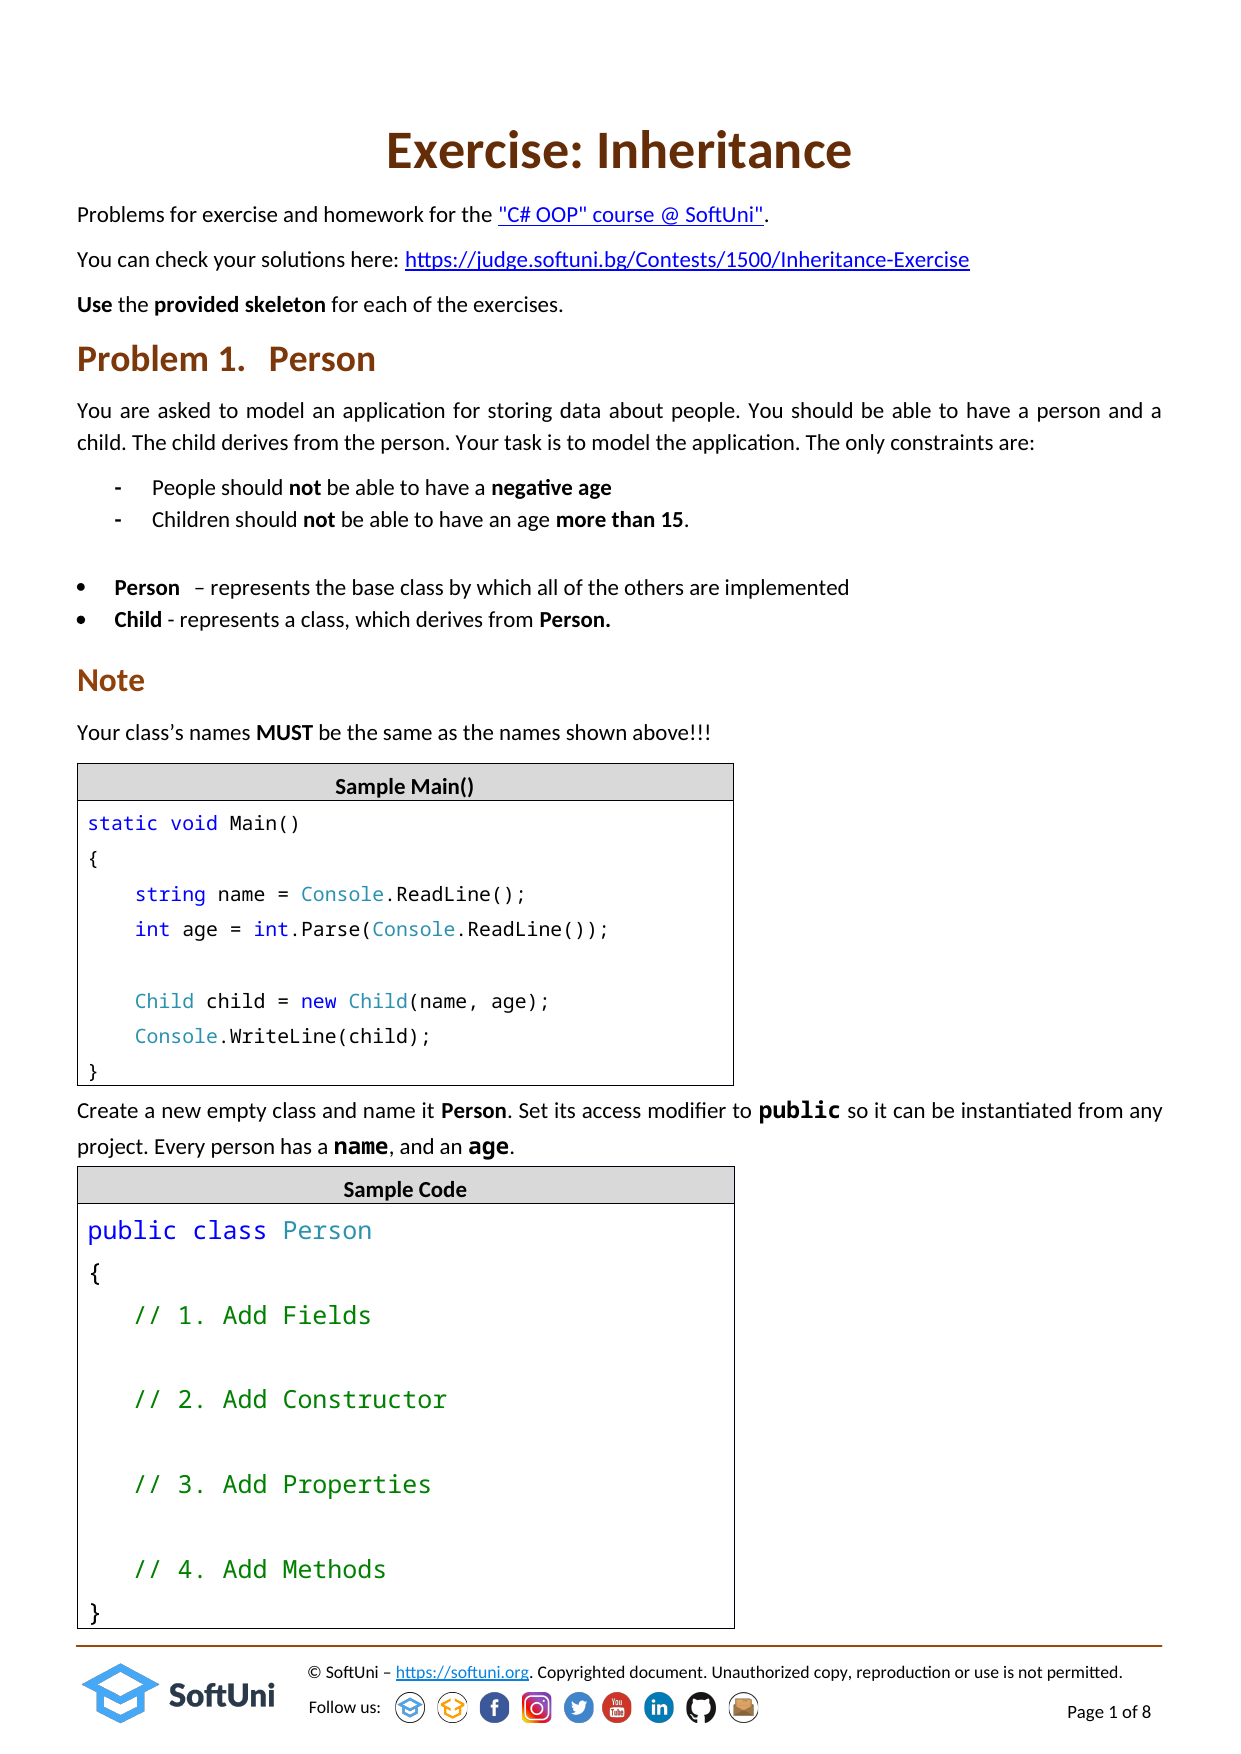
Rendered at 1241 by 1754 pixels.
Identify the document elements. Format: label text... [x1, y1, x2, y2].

picture [686, 1692, 716, 1723]
picture [395, 1692, 425, 1723]
table_cell static void Main() { string name = Console.ReadLine(); int age = int.Parse(Console.ReadLine()); Child child = new Child(name, age); Console.WriteLine(child); } [78, 801, 733, 1084]
picture [665, 1692, 674, 1701]
subtitle Person [77, 335, 1163, 381]
subtitle Note [77, 659, 1163, 699]
picture [522, 1692, 552, 1723]
picture [75, 1658, 281, 1729]
table_header Sample Main() [78, 764, 733, 800]
list People should not be able to have a negative age [114, 473, 1163, 501]
picture [658, 1705, 667, 1714]
table_cell public class Person { // 1. Add Fields // 2. Add Constructor // 3. Add Properties // 4. Add Methods } [78, 1204, 734, 1628]
picture [644, 1714, 653, 1723]
picture [564, 1692, 594, 1723]
list Person – represents the base class by which all of the others are implemented [77, 573, 1163, 601]
list Child - represents a class, which derives from Person. [77, 606, 1163, 634]
picture [437, 1692, 468, 1723]
picture [644, 1692, 653, 1701]
text Your class’s names MUST be the same as the names shown above!!! [77, 718, 1163, 746]
picture [728, 1692, 759, 1723]
picture [665, 1714, 674, 1723]
text Use the provided skeleton for each of the exercises. [77, 290, 1163, 318]
text You can check your solutions here: https://judge.softuni.bg/Contests/1500/Inheritance-Exercise [77, 245, 1163, 273]
text Create a new empty class and name it Person. Set its access modifier to public so it can be instantiated from any project. Every person has a name, and an age. [77, 1094, 1163, 1161]
list Children should not be able to have an age more than 15. [114, 505, 1163, 533]
text Problems for exercise and homework for the "C# OOP" course @ SoftUni". [77, 201, 1163, 229]
table_header Sample Code [78, 1167, 734, 1203]
picture [479, 1692, 510, 1723]
subtitle Exercise: Inheritance [77, 116, 1163, 182]
picture [602, 1692, 632, 1723]
text You are asked to model an application for storing data about people. You should be able to have a person and a child. The child derives from the person. Your task is to model the application. The only constraints are: [77, 396, 1163, 456]
